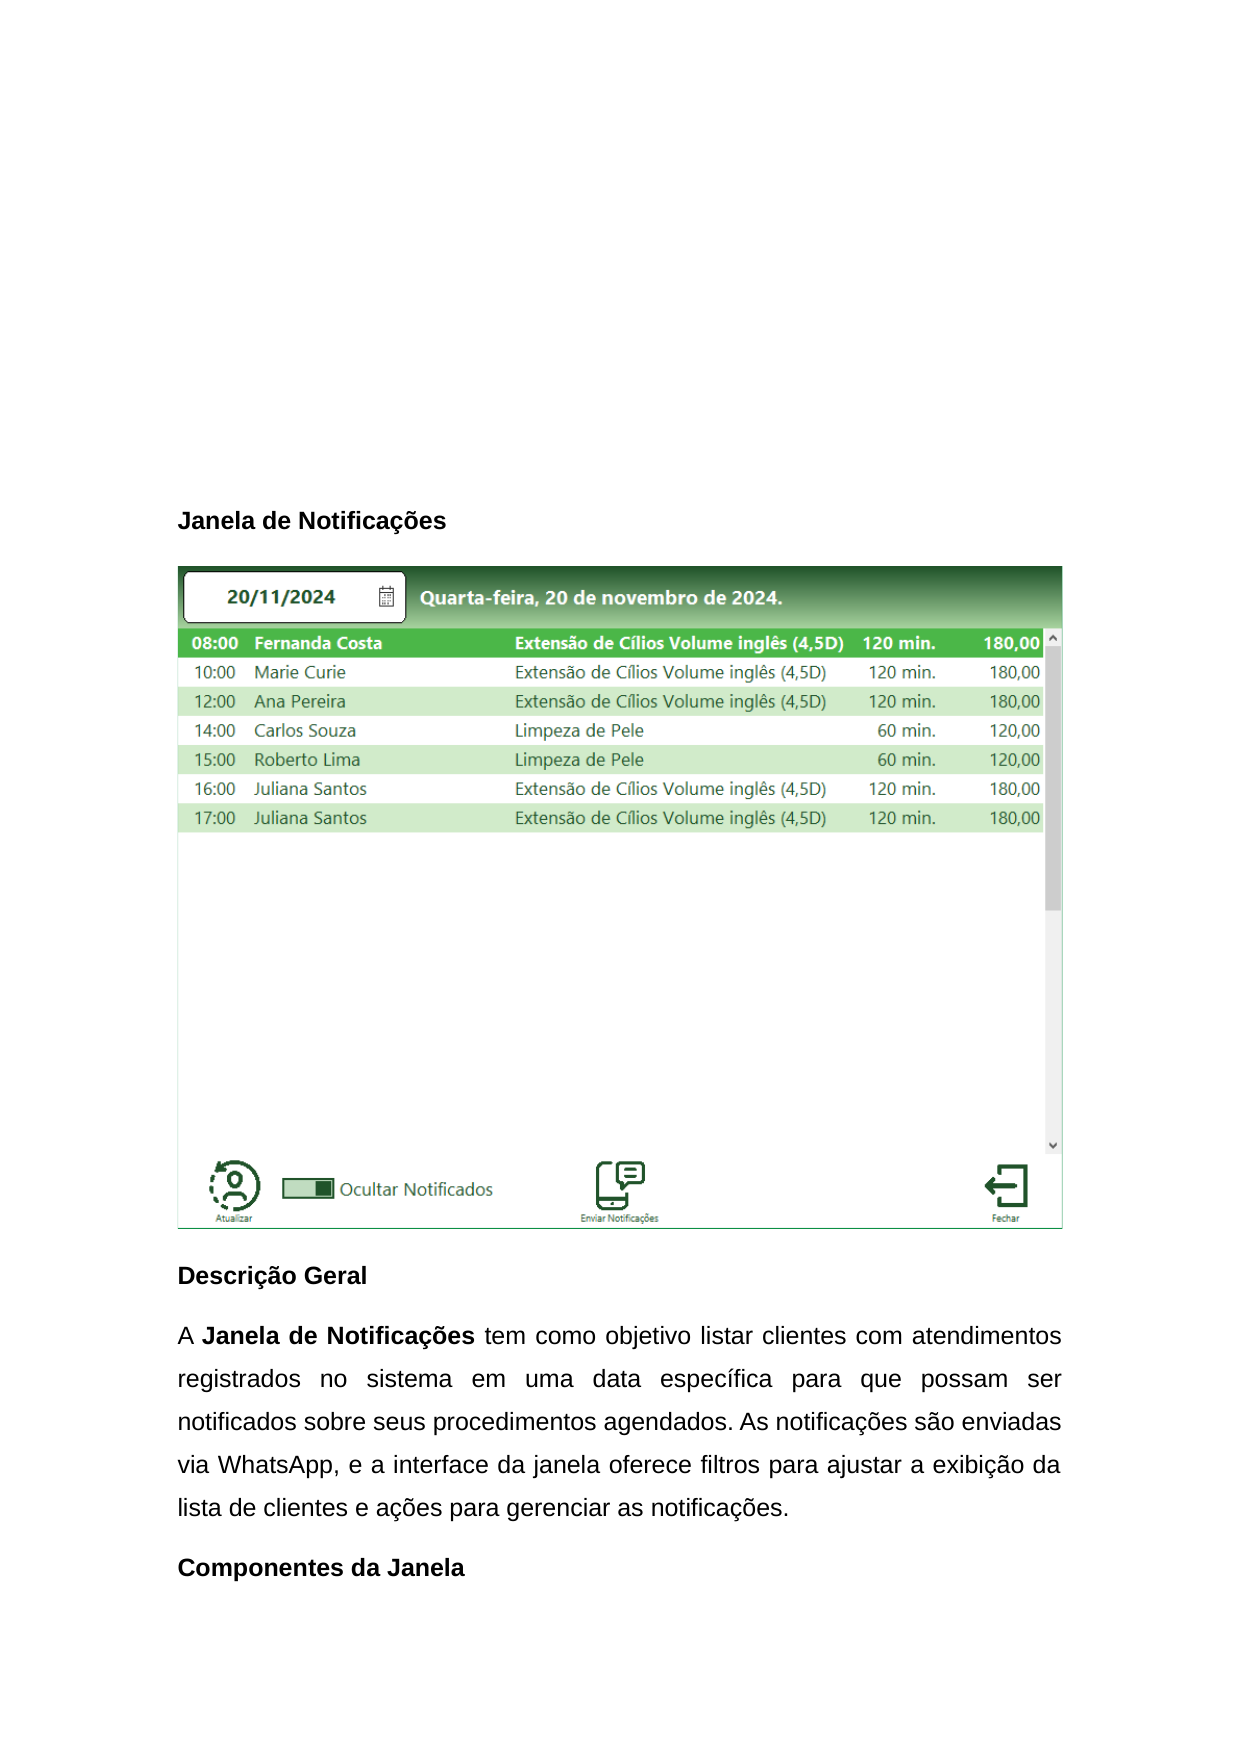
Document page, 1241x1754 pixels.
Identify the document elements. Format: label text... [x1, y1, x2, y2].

text Janela de Notificações [177, 506, 1063, 535]
picture [177, 566, 1063, 1229]
text A Janela de Notificações tem como objetivo listar clientes com atendimentos registrados no sistema em uma data específica para que possam ser notificados sobre seus procedimentos agendados. As notificações são enviadas via WhatsApp, e a interface da janela oferece filtros para ajustar a exibição da lista de clientes e ações para gerenciar as notificações. [177, 1321, 1063, 1522]
text Componentes da Janela [177, 1553, 1063, 1582]
text Descrição Geral [177, 1261, 1063, 1290]
